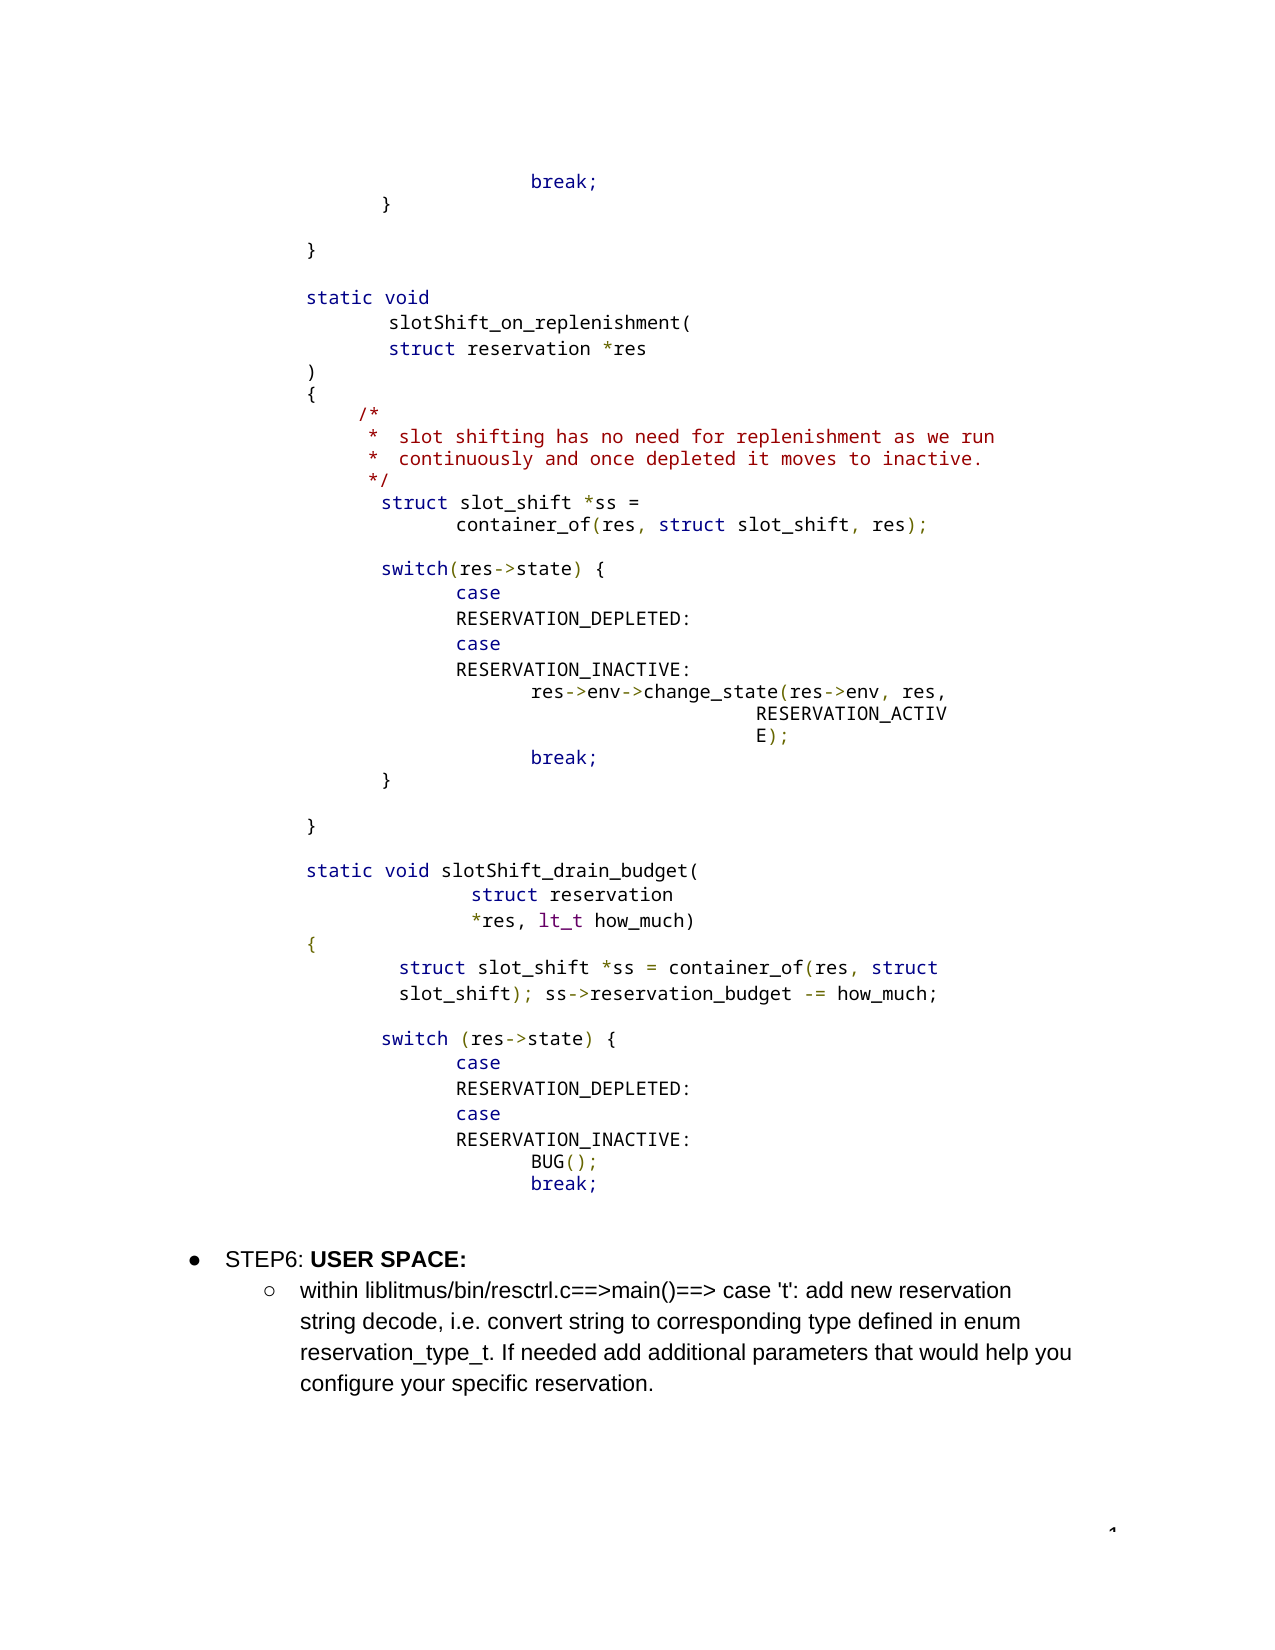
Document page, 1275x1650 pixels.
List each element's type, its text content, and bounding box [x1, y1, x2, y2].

list STEP6: USER SPACE: [187, 1248, 1137, 1272]
list within liblitmus/bin/resctrl.c==>main()==> case 't': add new reservation string decode, i.e. convert string to corresponding type defined in enum reservation_type_t. If needed add additional parameters that would help you configure your specific reservation. [262, 1277, 1074, 1397]
